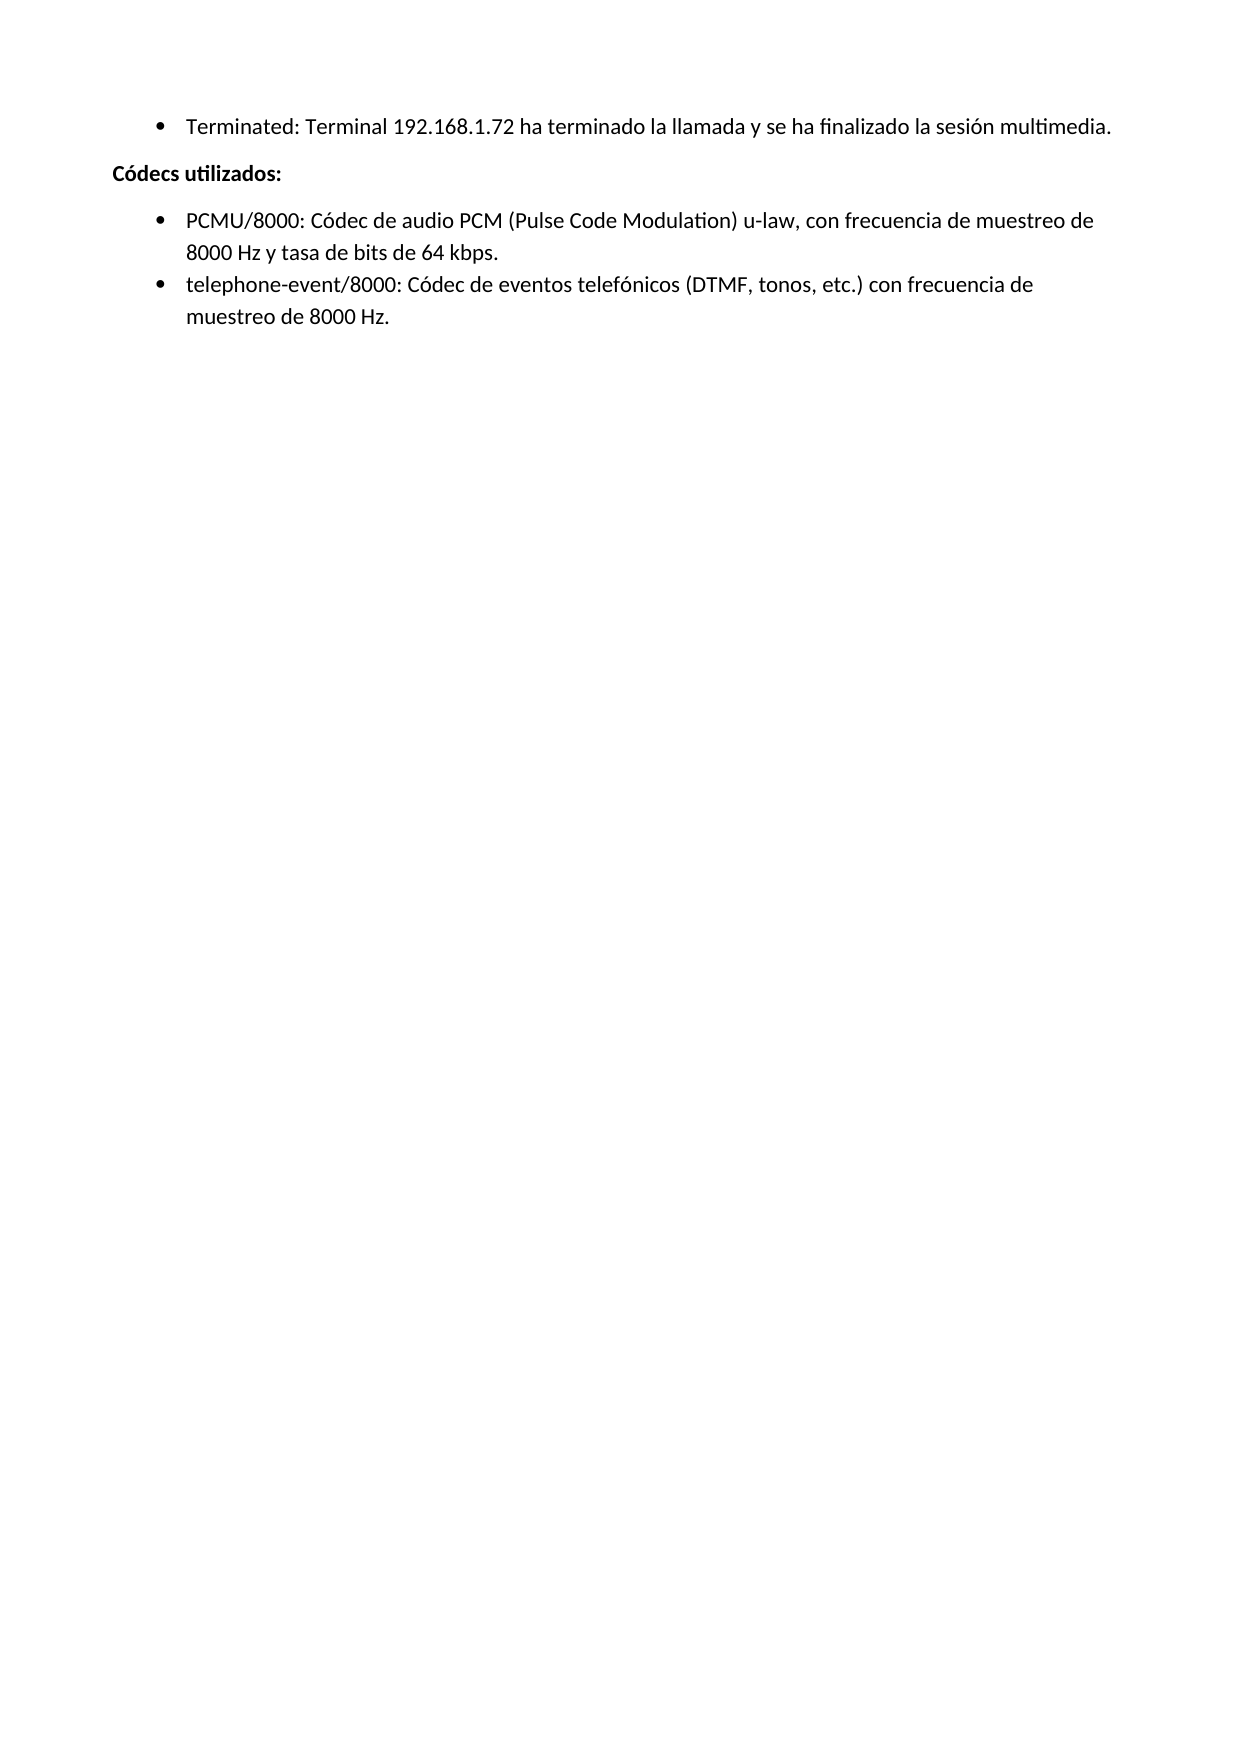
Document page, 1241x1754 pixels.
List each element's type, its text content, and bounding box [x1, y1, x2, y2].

list PCMU/8000: Códec de audio PCM (Pulse Code Modulation) u-law, con frecuencia de muestreo de 8000 Hz y tasa de bits de 64 kbps. [156, 206, 1128, 266]
list telephone-event/8000: Códec de eventos telefónicos (DTMF, tonos, etc.) con frecuencia de muestreo de 8000 Hz. [156, 270, 1128, 330]
text Códecs utilizados: [112, 159, 1128, 187]
list Terminated: Terminal 192.168.1.72 ha terminado la llamada y se ha finalizado la sesión multimedia. [156, 112, 1128, 140]
